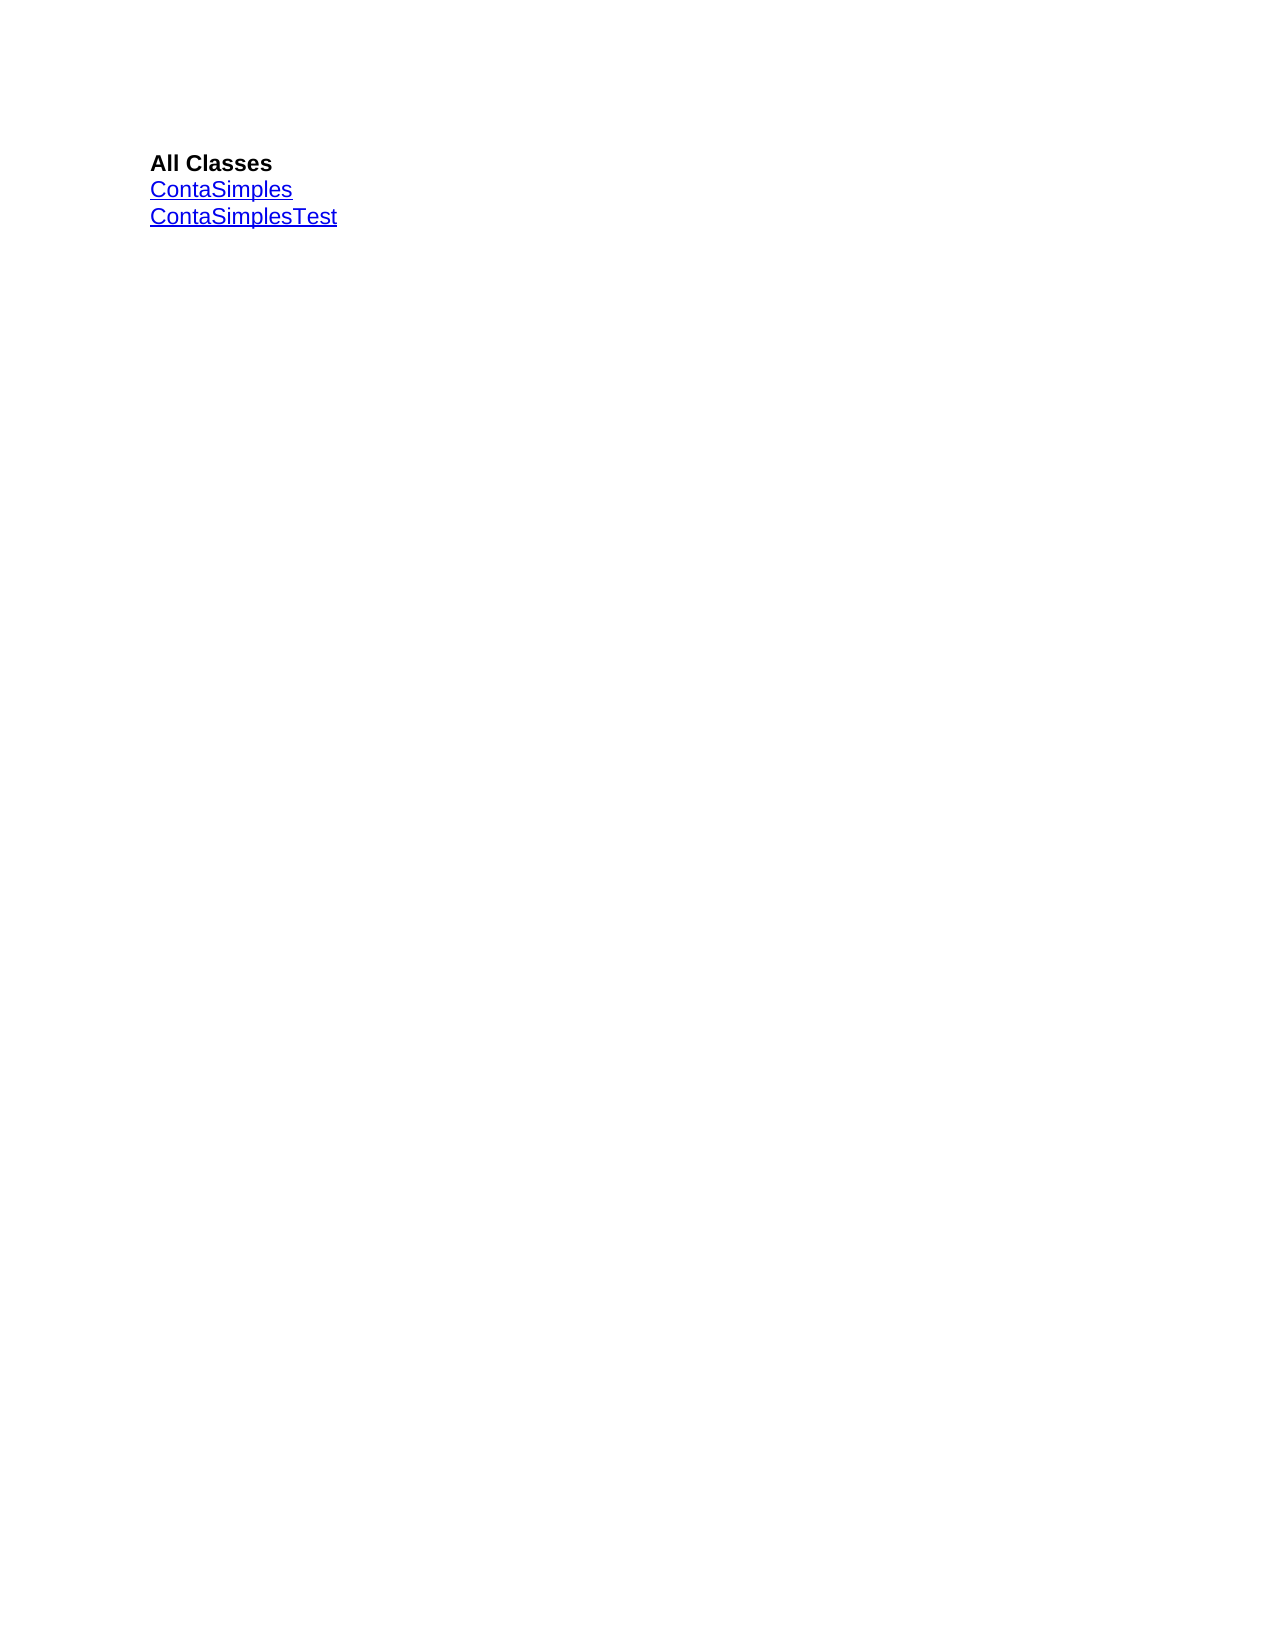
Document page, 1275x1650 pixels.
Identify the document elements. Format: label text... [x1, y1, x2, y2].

text All Classes [150, 150, 1125, 176]
table_header ContaSimples ContaSimplesTest [150, 176, 1125, 229]
